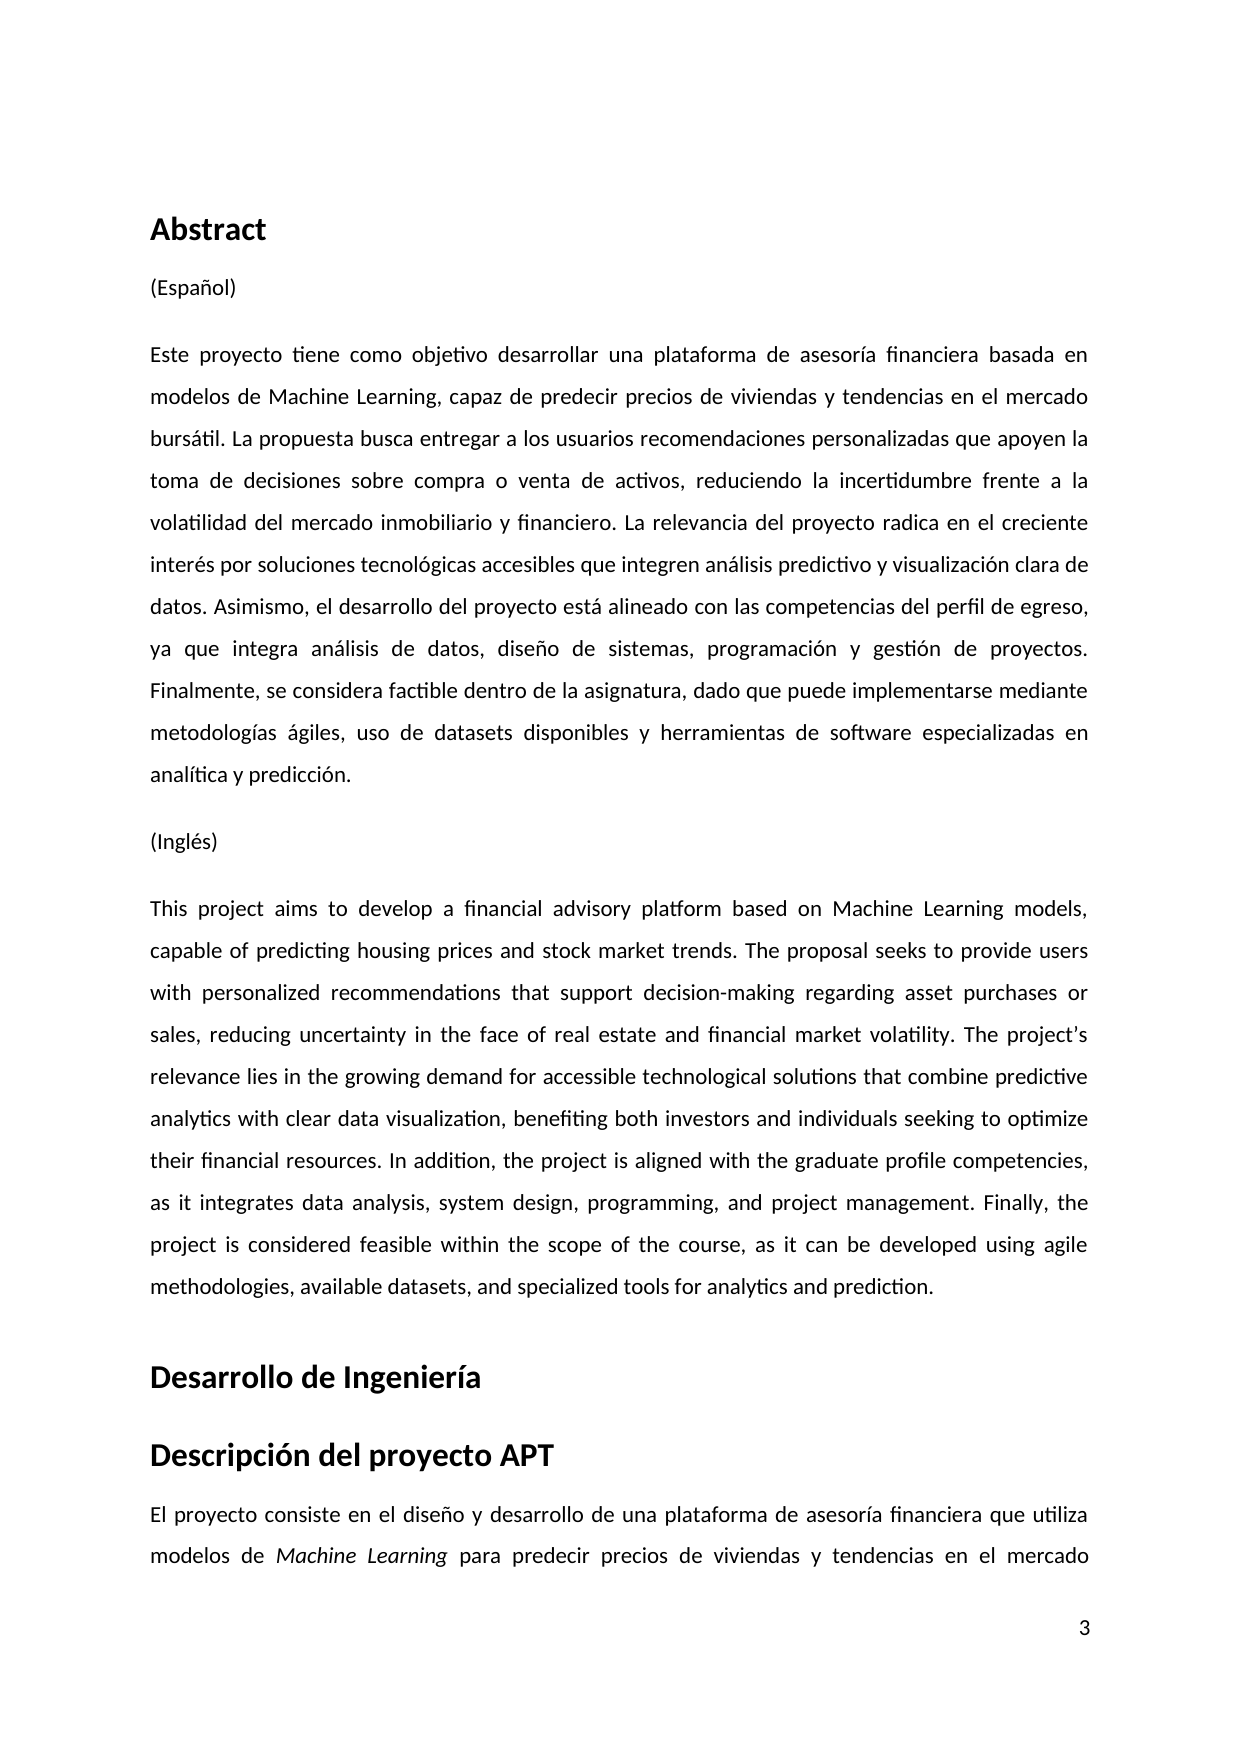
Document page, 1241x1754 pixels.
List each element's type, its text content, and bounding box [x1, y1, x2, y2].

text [150, 1500, 1090, 1570]
subtitle Desarrollo de Ingeniería [150, 1356, 1090, 1396]
subtitle Abstract [150, 208, 1090, 248]
text (Inglés) [150, 827, 1090, 855]
text (Español) [150, 273, 1090, 302]
subtitle Descripción del proyecto APT [150, 1434, 1090, 1475]
text Este proyecto tiene como objetivo desarrollar una plataforma de asesoría financiera basada en modelos de Machine Learning, capaz de predecir precios de viviendas y tendencias en el mercado bursátil. La propuesta busca entregar a los usuarios recomendaciones personalizadas que apoyen la toma de decisiones sobre compra o venta de activos, reduciendo la incertidumbre frente a la volatilidad del mercado inmobiliario y financiero. La relevancia del proyecto radica en el creciente interés por soluciones tecnológicas accesibles que integren análisis predictivo y visualización clara de datos. Asimismo, el desarrollo del proyecto está alineado con las competencias del perfil de egreso, ya que integra análisis de datos, diseño de sistemas, programación y gestión de proyectos. Finalmente, se considera factible dentro de la asignatura, dado que puede implementarse mediante metodologías ágiles, uso de datasets disponibles y herramientas de software especializadas en analítica y predicción. [150, 341, 1090, 788]
text This project aims to develop a financial advisory platform based on Machine Learning models, capable of predicting housing prices and stock market trends. The proposal seeks to provide users with personalized recommendations that support decision-making regarding asset purchases or sales, reducing uncertainty in the face of real estate and financial market volatility. The project’s relevance lies in the growing demand for accessible technological solutions that combine predictive analytics with clear data visualization, benefiting both investors and individuals seeking to optimize their financial resources. In addition, the project is aligned with the graduate profile competencies, as it integrates data analysis, system design, programming, and project management. Finally, the project is considered feasible within the scope of the course, as it can be developed using agile methodologies, available datasets, and specialized tools for analytics and prediction. [150, 894, 1090, 1300]
